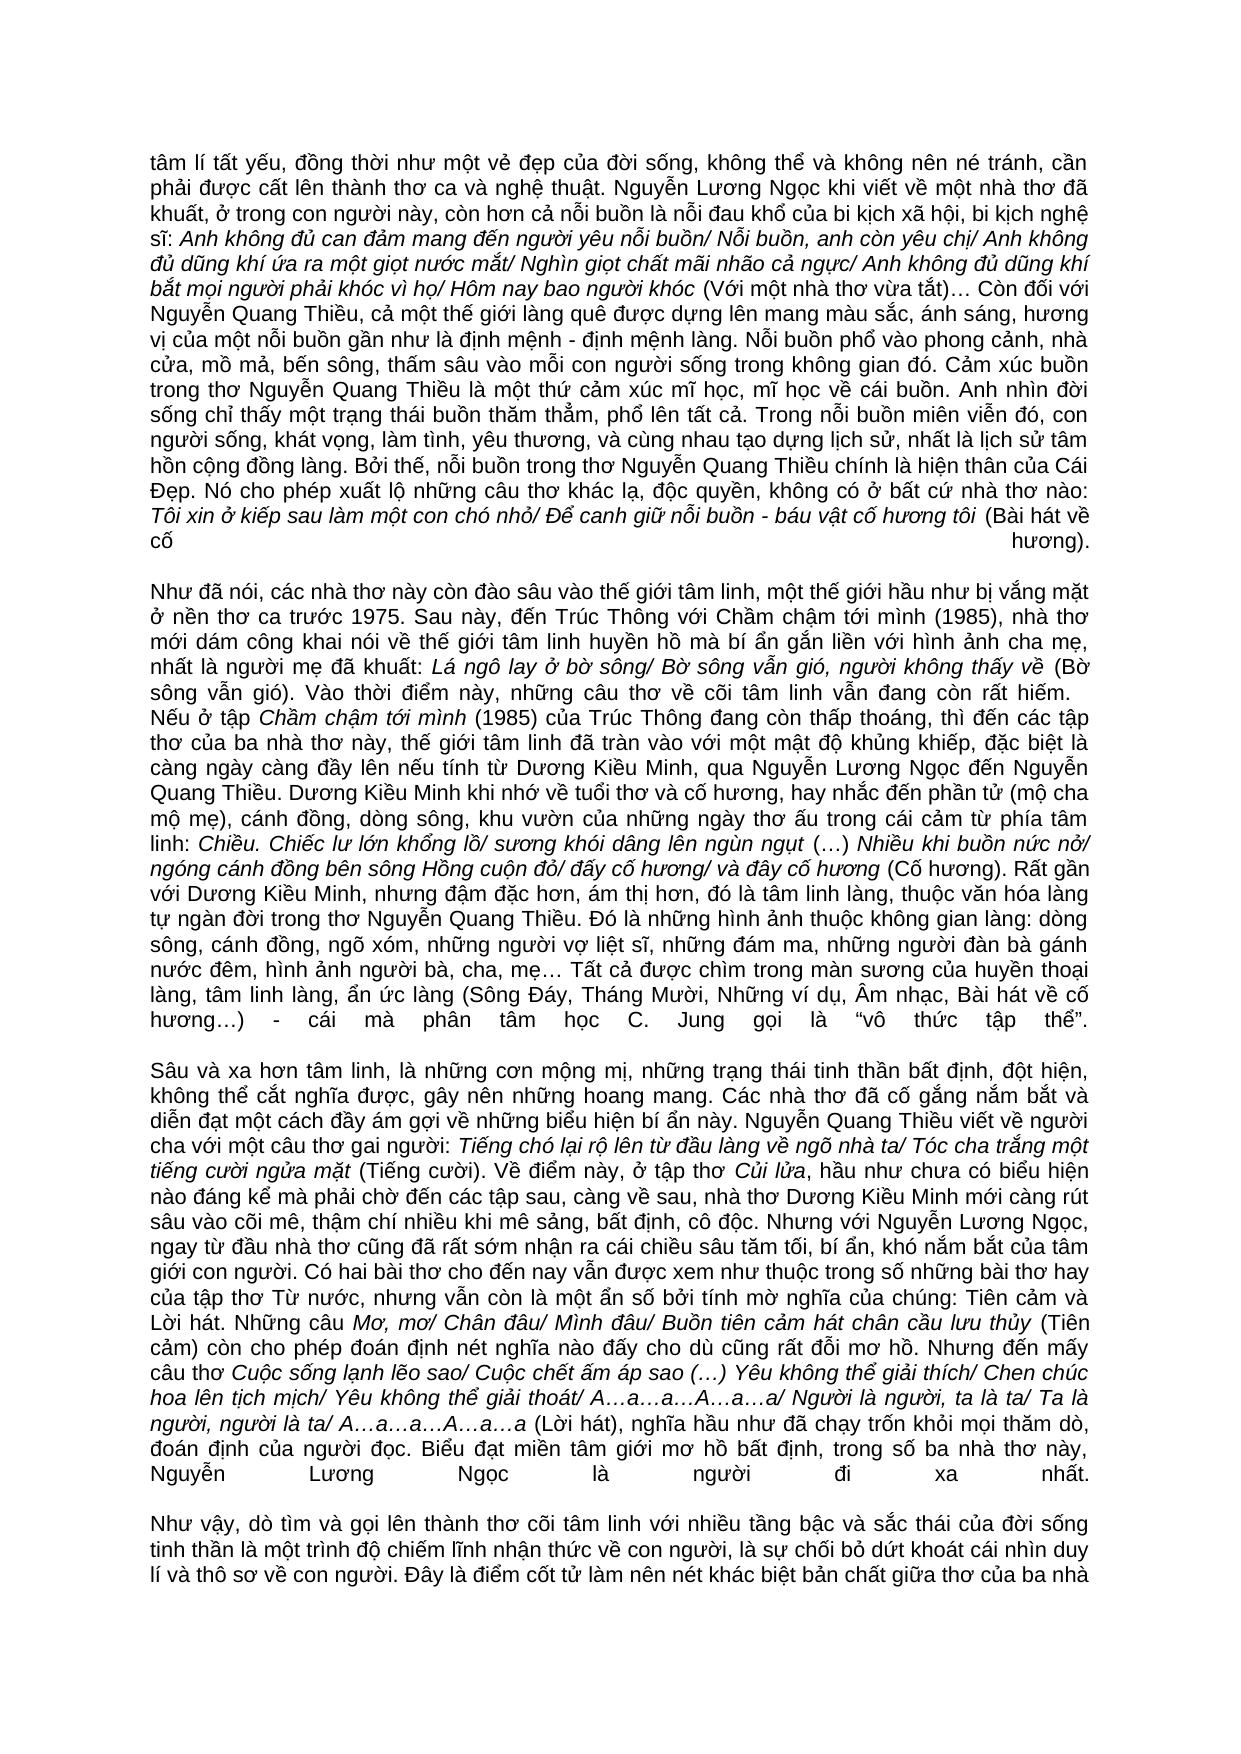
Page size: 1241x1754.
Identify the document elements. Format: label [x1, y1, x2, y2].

text [150, 150, 1090, 1587]
